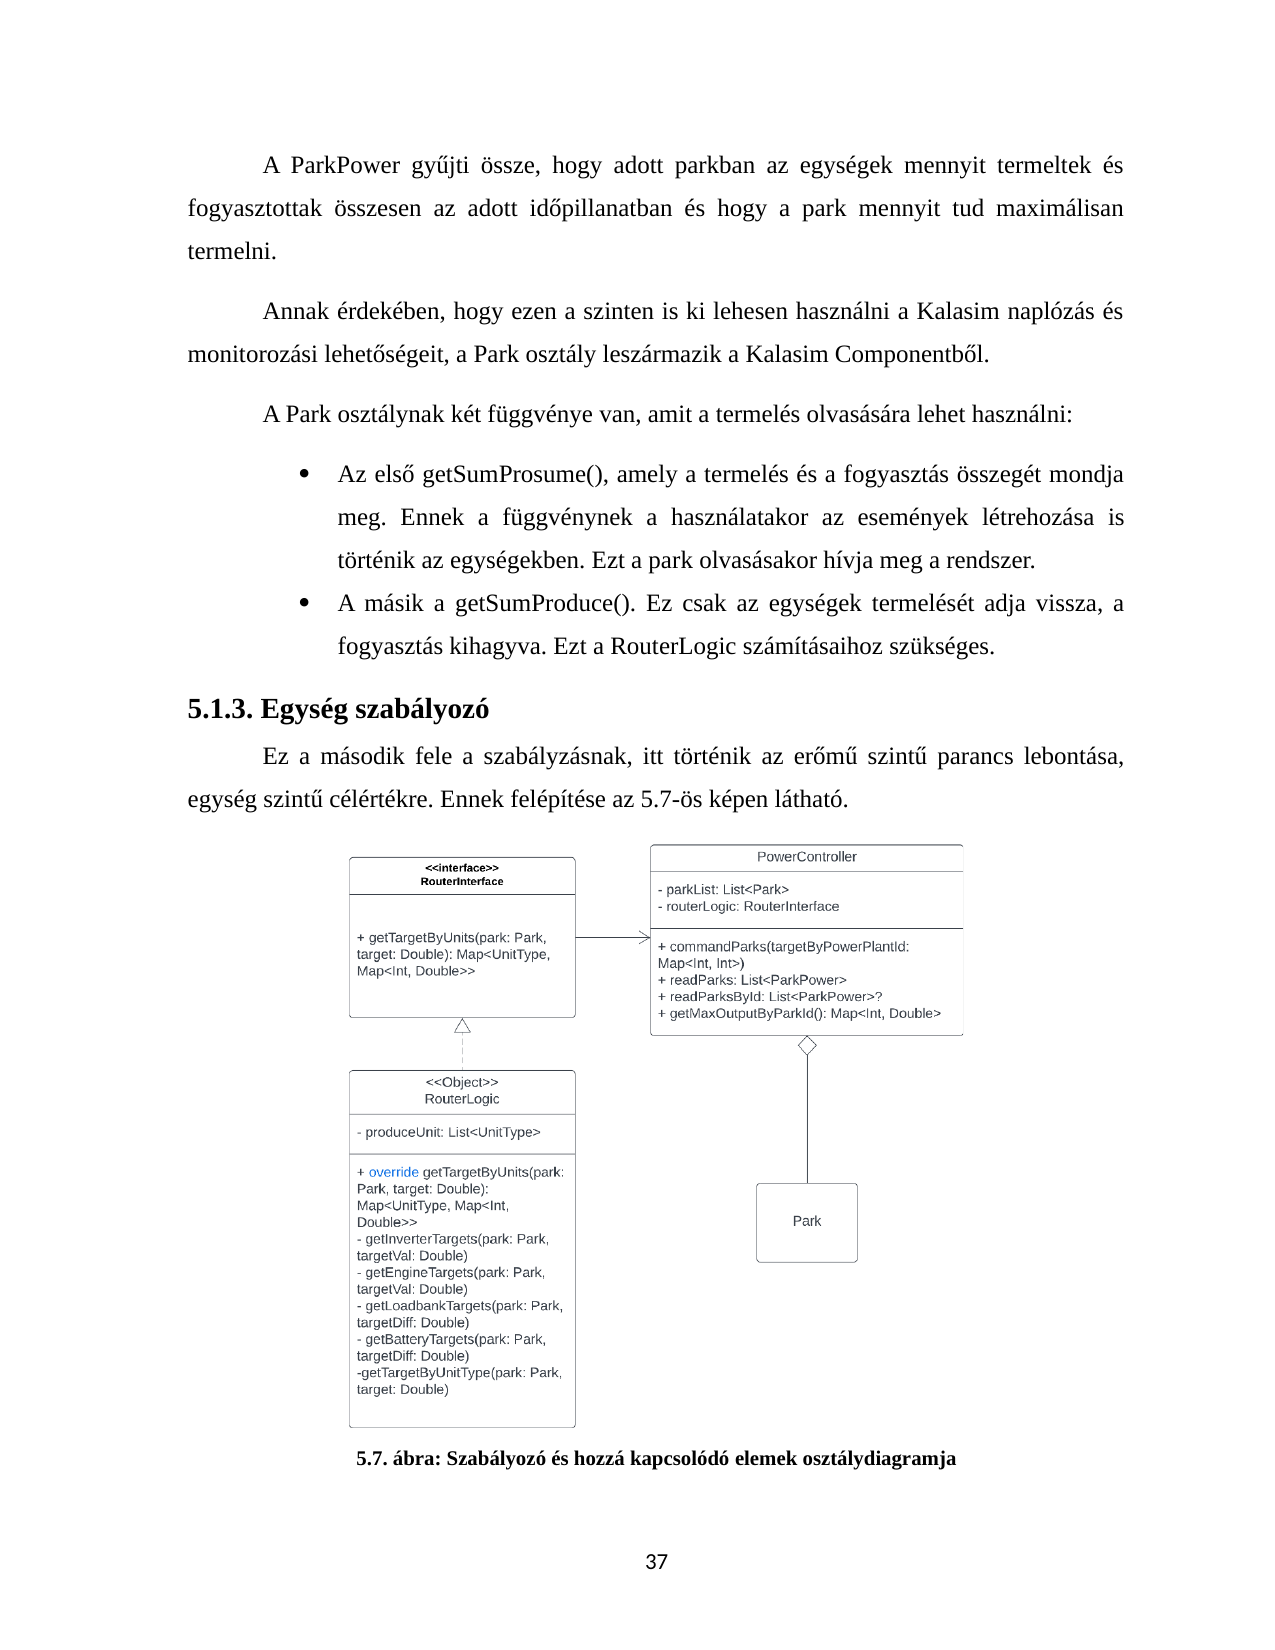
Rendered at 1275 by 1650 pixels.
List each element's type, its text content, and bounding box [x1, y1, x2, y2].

picture [349, 844, 964, 1428]
list Az első getSumProsume(), amely a termelés és a fogyasztás összegét mondja meg. Ennek a függvénynek a használatakor az események létrehozása is történik az egységekben. Ezt a park olvasásakor hívja meg a rendszer. [300, 459, 1125, 574]
list A másik a getSumProduce(). Ez csak az egységek termelését adja vissza, a fogyasztás kihagyva. Ezt a RouterLogic számításaihoz szükséges. [300, 588, 1125, 660]
text A ParkPower gyűjti össze, hogy adott parkban az egységek mennyit termeltek és fogyasztottak összesen az adott időpillanatban és hogy a park mennyit tud maximálisan termelni. [187, 150, 1125, 265]
text A Park osztálynak két függvénye van, amit a termelés olvasására lehet használni: [187, 399, 1125, 428]
subtitle Egység szabályozó [187, 691, 1125, 724]
text Annak érdekében, hogy ezen a szinten is ki lehesen használni a Kalasim naplózás és monitorozási lehetőségeit, a Park osztály leszármazik a Kalasim Componentből. [187, 296, 1125, 368]
text Ez a második fele a szabályzásnak, itt történik az erőmű szintű parancs lebontása, egység szintű célértékre. Ennek felépítése az 5.7-ös képen látható. [187, 741, 1125, 813]
